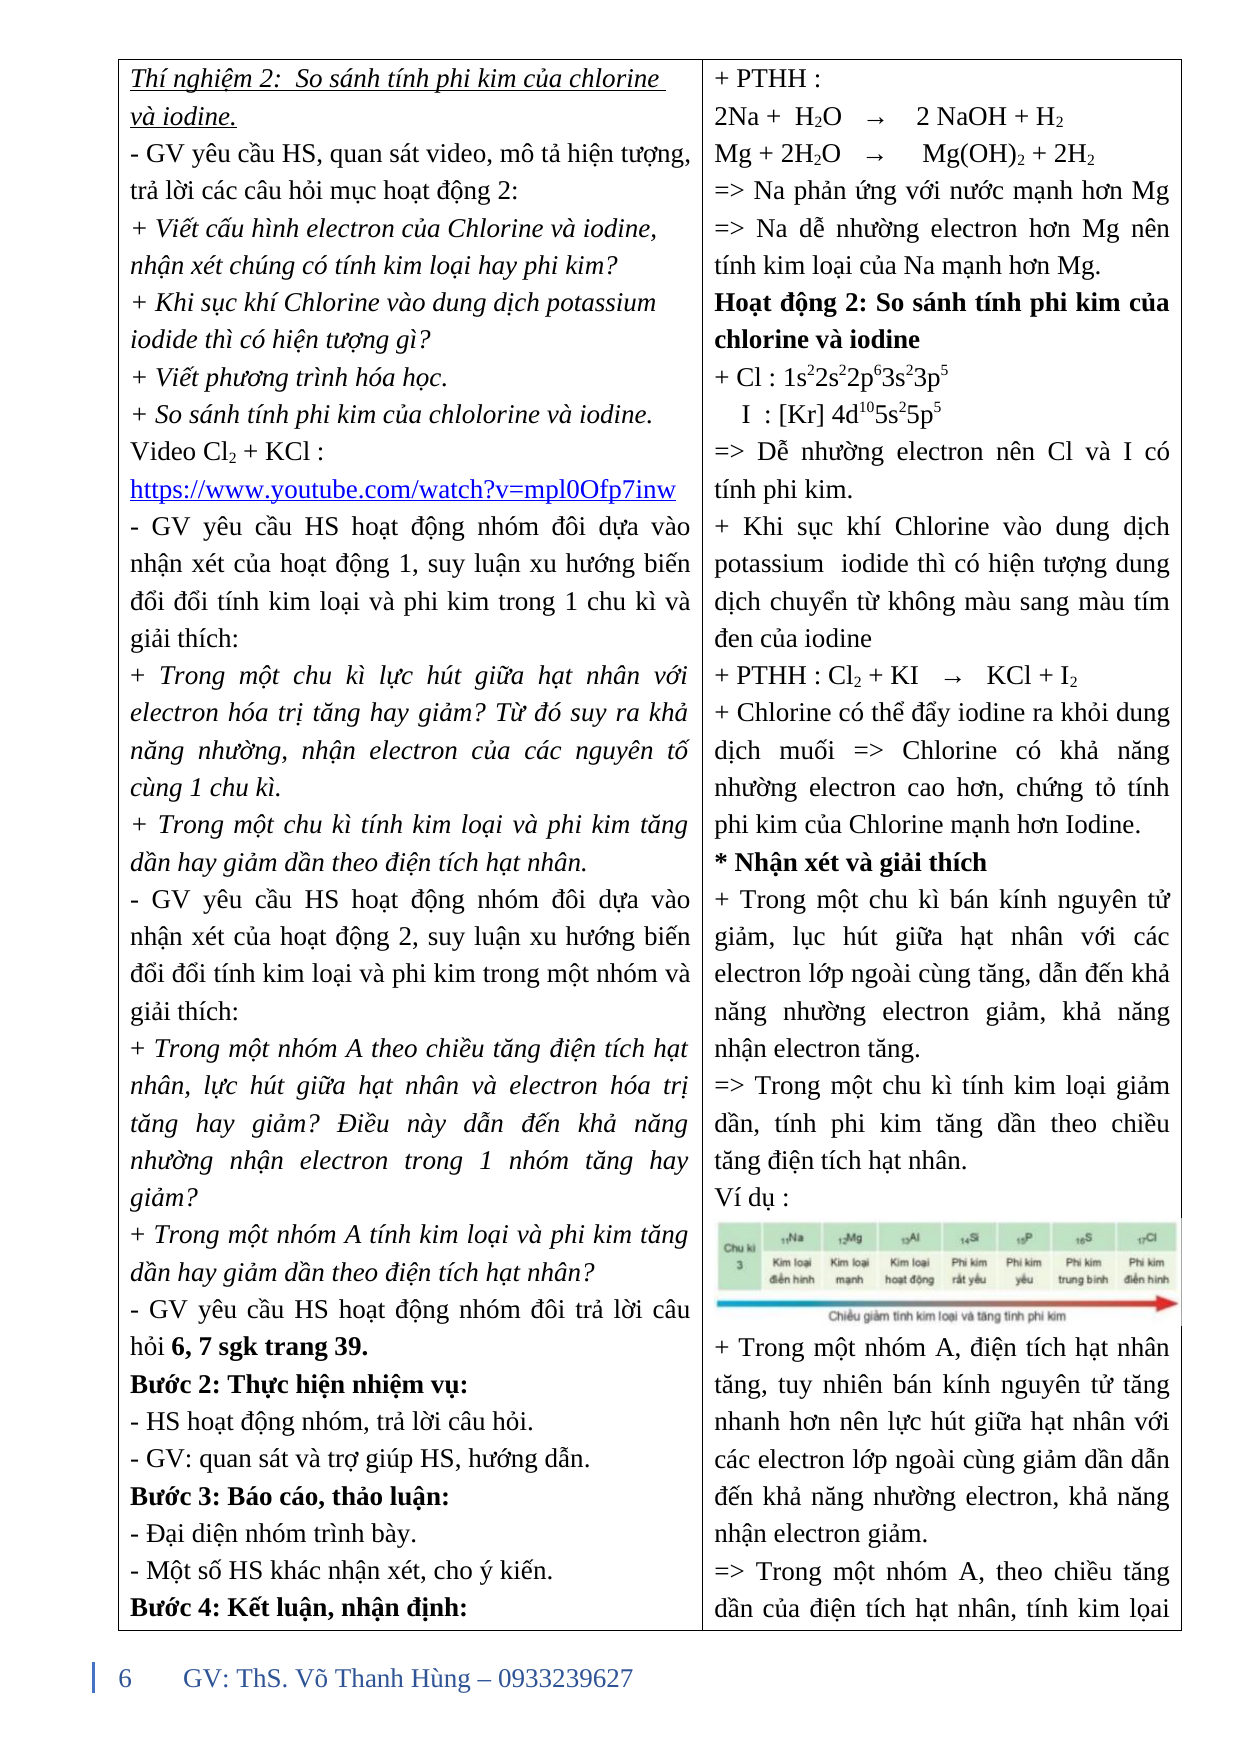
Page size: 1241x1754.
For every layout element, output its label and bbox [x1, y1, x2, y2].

table_cell [703, 60, 1181, 1630]
table_cell [119, 60, 702, 1630]
picture [714, 1218, 1182, 1326]
